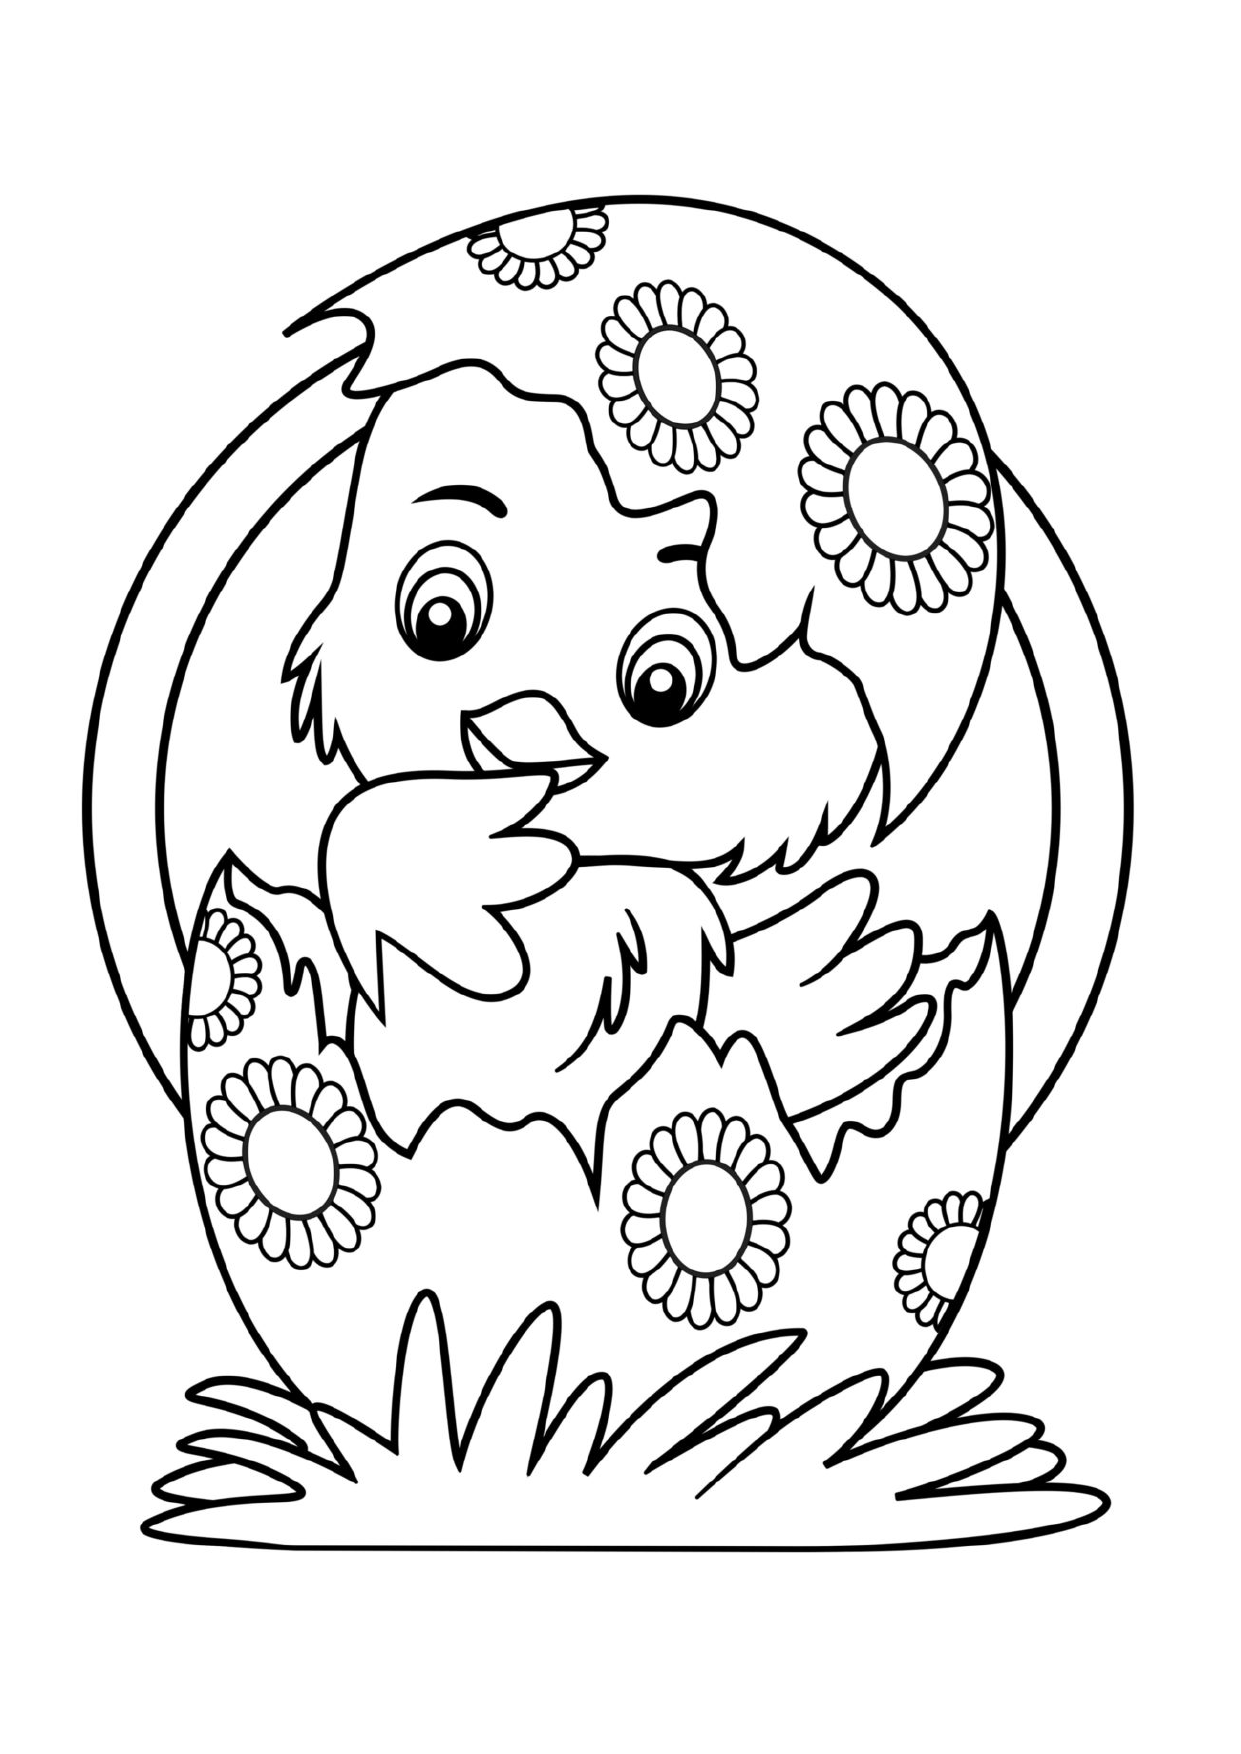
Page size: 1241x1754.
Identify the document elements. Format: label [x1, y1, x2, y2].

picture [36, 147, 1182, 1555]
